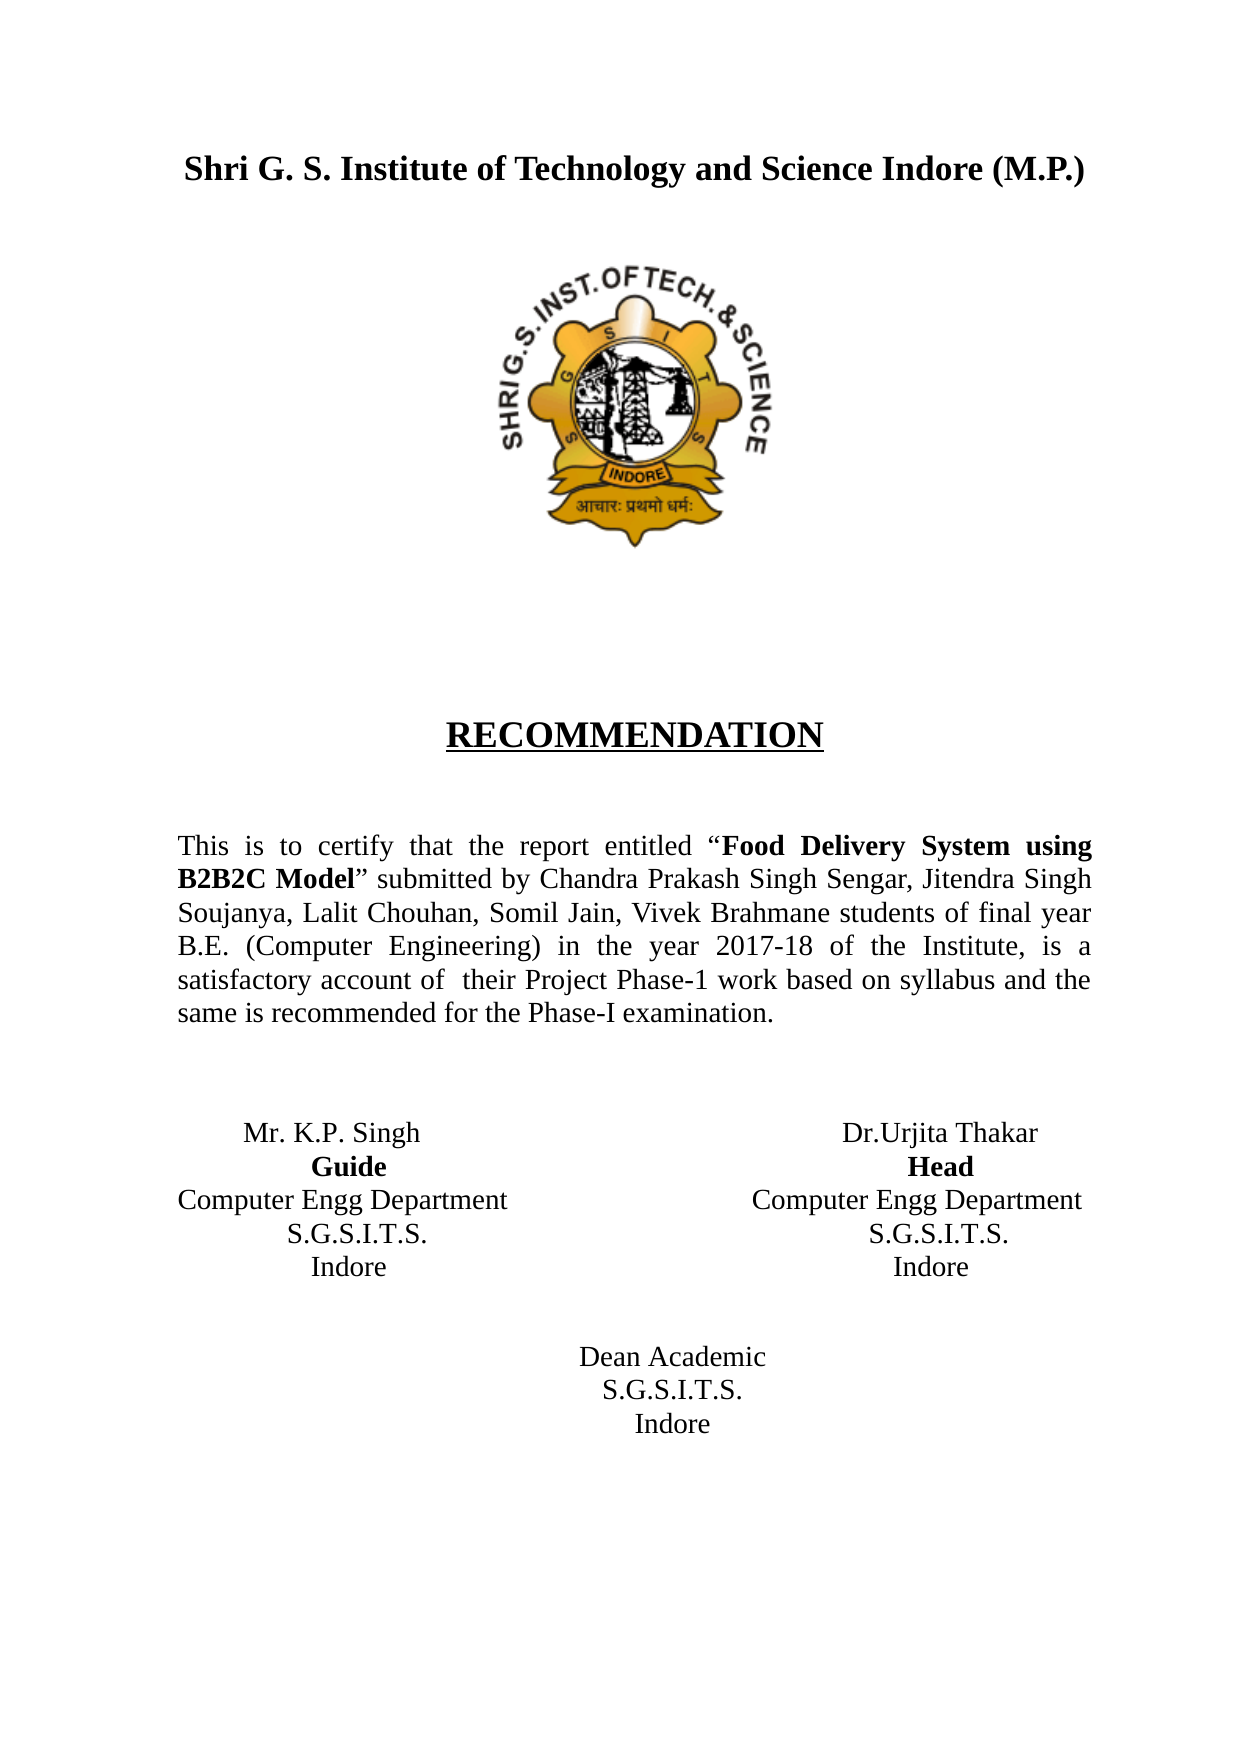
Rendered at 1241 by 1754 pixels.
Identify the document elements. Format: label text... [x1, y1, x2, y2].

text Mr. K.P. Singh Dr.Urjita Thakar [177, 1115, 1092, 1149]
picture [478, 245, 791, 569]
text Indore [177, 1406, 1092, 1439]
text Indore Indore [177, 1249, 1092, 1283]
text S.G.S.I.T.S. S.G.S.I.T.S. [177, 1216, 1092, 1249]
text RECOMMENDATION [177, 713, 1092, 756]
text Shri G. S. Institute of Technology and Science Indore (M.P.) [177, 148, 1092, 188]
text This is to certify that the report entitled “Food Delivery System using B2B2C Model” submitted by Chandra Prakash Singh Sengar, Jitendra Singh Soujanya, Lalit Chouhan, Somil Jain, Vivek Brahmane students of final year B.E. (Computer Engineering) in the year 2017-18 of the Institute, is a satisfactory account of their Project Phase-1 work based on syllabus and the same is recommended for the Phase-I examination. [177, 828, 1092, 1029]
text Dean Academic [177, 1339, 1092, 1372]
text Guide Head [177, 1149, 1092, 1182]
text S.G.S.I.T.S. [177, 1372, 1092, 1406]
text Computer Engg Department Computer Engg Department [177, 1182, 1092, 1216]
